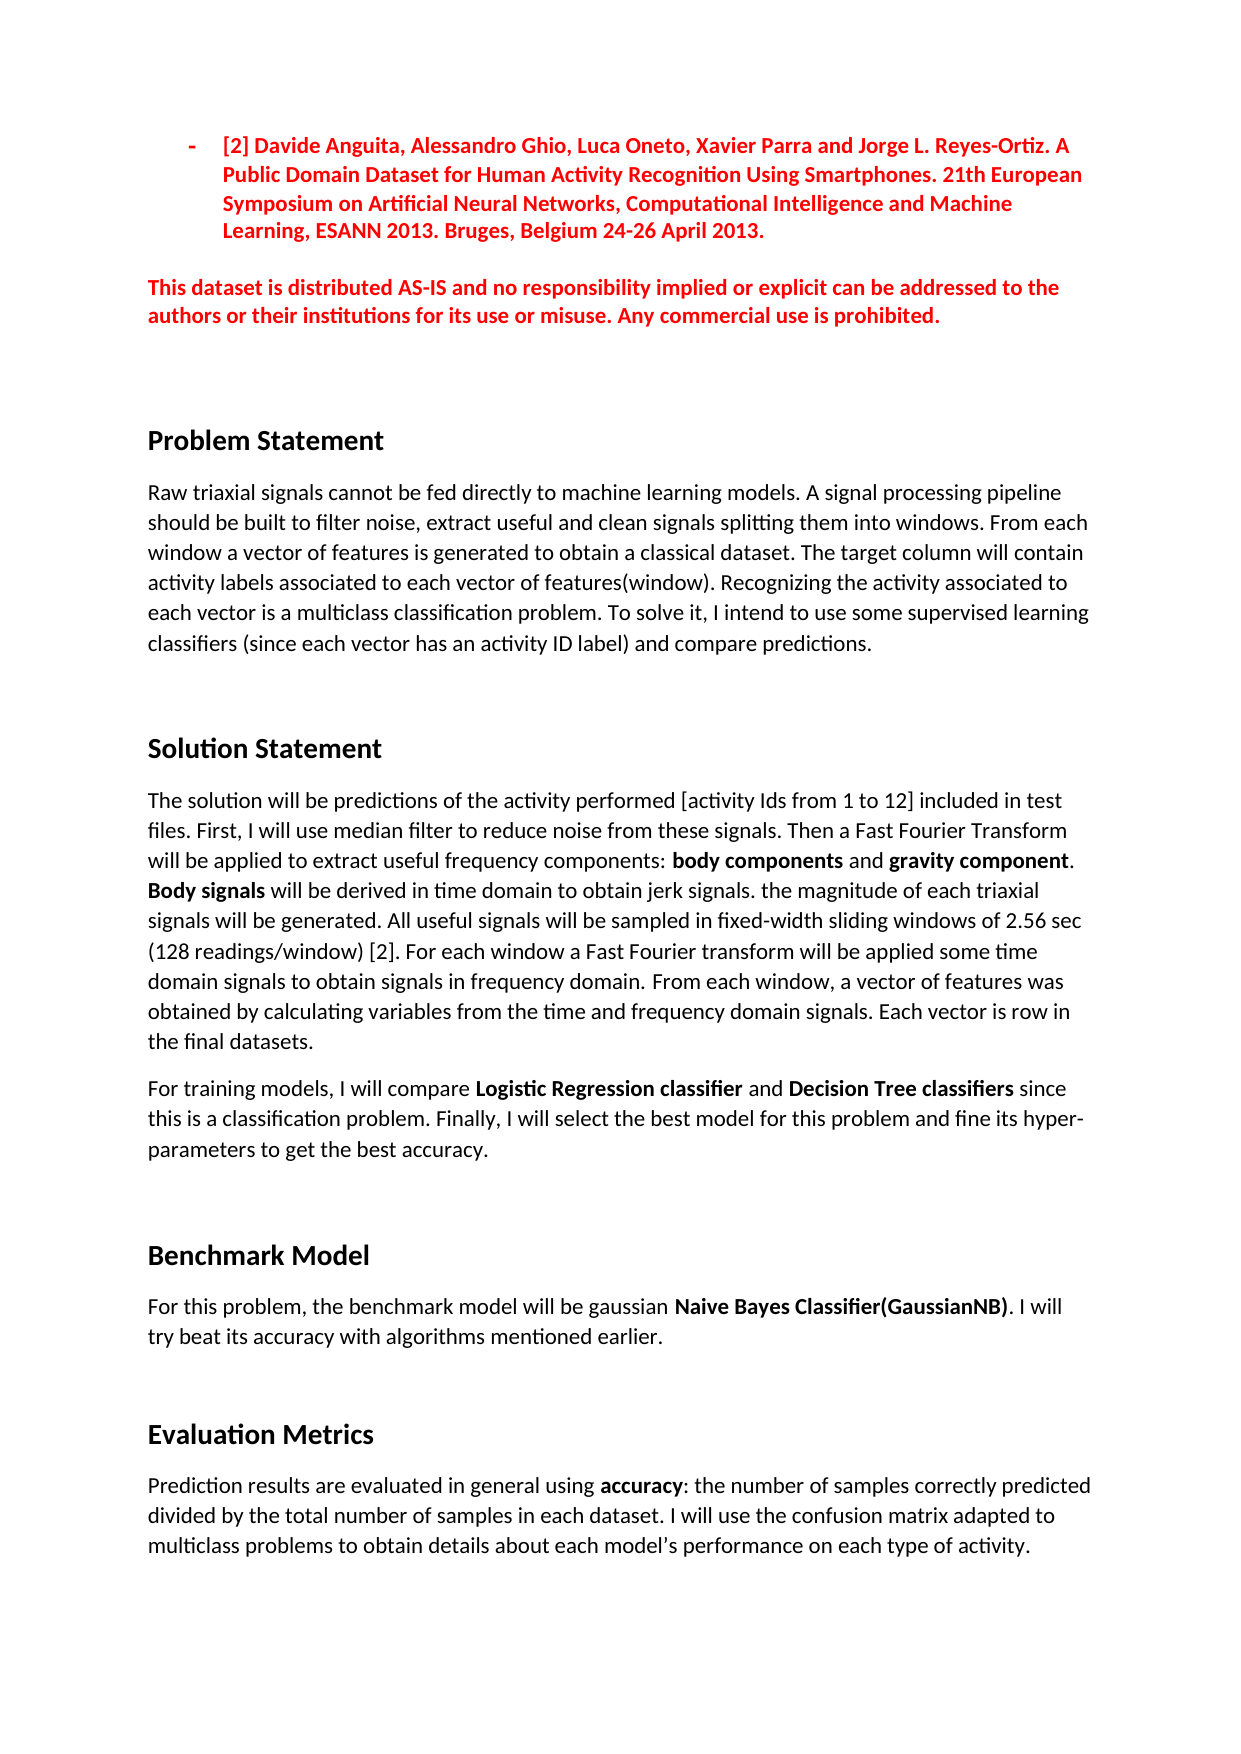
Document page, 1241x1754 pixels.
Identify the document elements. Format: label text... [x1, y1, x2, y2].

text Benchmark Model [148, 1237, 1092, 1272]
text Evaluation Metrics [148, 1416, 1092, 1451]
text Raw triaxial signals cannot be fed directly to machine learning models. A signal processing pipeline should be built to filter noise, extract useful and clean signals splitting them into windows. From each window a vector of features is generated to obtain a classical dataset. The target column will contain activity labels associated to each vector of features(window). Recognizing the activity associated to each vector is a multiclass classification problem. To solve it, I intend to use some supervised learning classifiers (since each vector has an activity ID label) and compare predictions. [148, 478, 1092, 657]
text This dataset is distributed AS-IS and no responsibility implied or explicit can be addressed to the authors or their institutions for its use or misuse. Any commercial use is prohibited. [148, 273, 1092, 329]
text For this problem, the benchmark model will be gaussian Naive Bayes Classifier(GaussianNB). I will try beat its accuracy with algorithms mentioned earlier. [148, 1292, 1092, 1350]
list [2] Davide Anguita, Alessandro Ghio, Luca Oneto, Xavier Parra and Jorge L. Reyes-Ortiz. A Public Domain Dataset for Human Activity Recognition Using Smartphones. 21th European Symposium on Artificial Neural Networks, Computational Intelligence and Machine Learning, ESANN 2013. Bruges, Belgium 24-26 April 2013. [185, 131, 1092, 245]
text Solution Statement [148, 731, 1092, 766]
text Problem Statement [148, 422, 1092, 458]
text The solution will be predictions of the activity performed [activity Ids from 1 to 12] included in test files. First, I will use median filter to reduce noise from these signals. Then a Fast Fourier Transform will be applied to extract useful frequency components: body components and gravity component. Body signals will be derived in time domain to obtain jerk signals. the magnitude of each triaxial signals will be generated. All useful signals will be sampled in fixed-width sliding windows of 2.56 sec (128 readings/window) [2]. For each window a Fast Fourier transform will be applied some time domain signals to obtain signals in frequency domain. From each window, a vector of features was obtained by calculating variables from the time and frequency domain signals. Each vector is row in the final datasets. [148, 786, 1092, 1055]
text Prediction results are evaluated in general using accuracy: the number of samples correctly predicted divided by the total number of samples in each dataset. I will use the confusion matrix adapted to multiclass problems to obtain details about each model’s performance on each type of activity. [148, 1471, 1092, 1559]
text For training models, I will compare Logistic Regression classifier and Decision Tree classifiers since this is a classification problem. Finally, I will select the best model for this problem and fine its hyper-parameters to get the best accuracy. [148, 1074, 1092, 1163]
